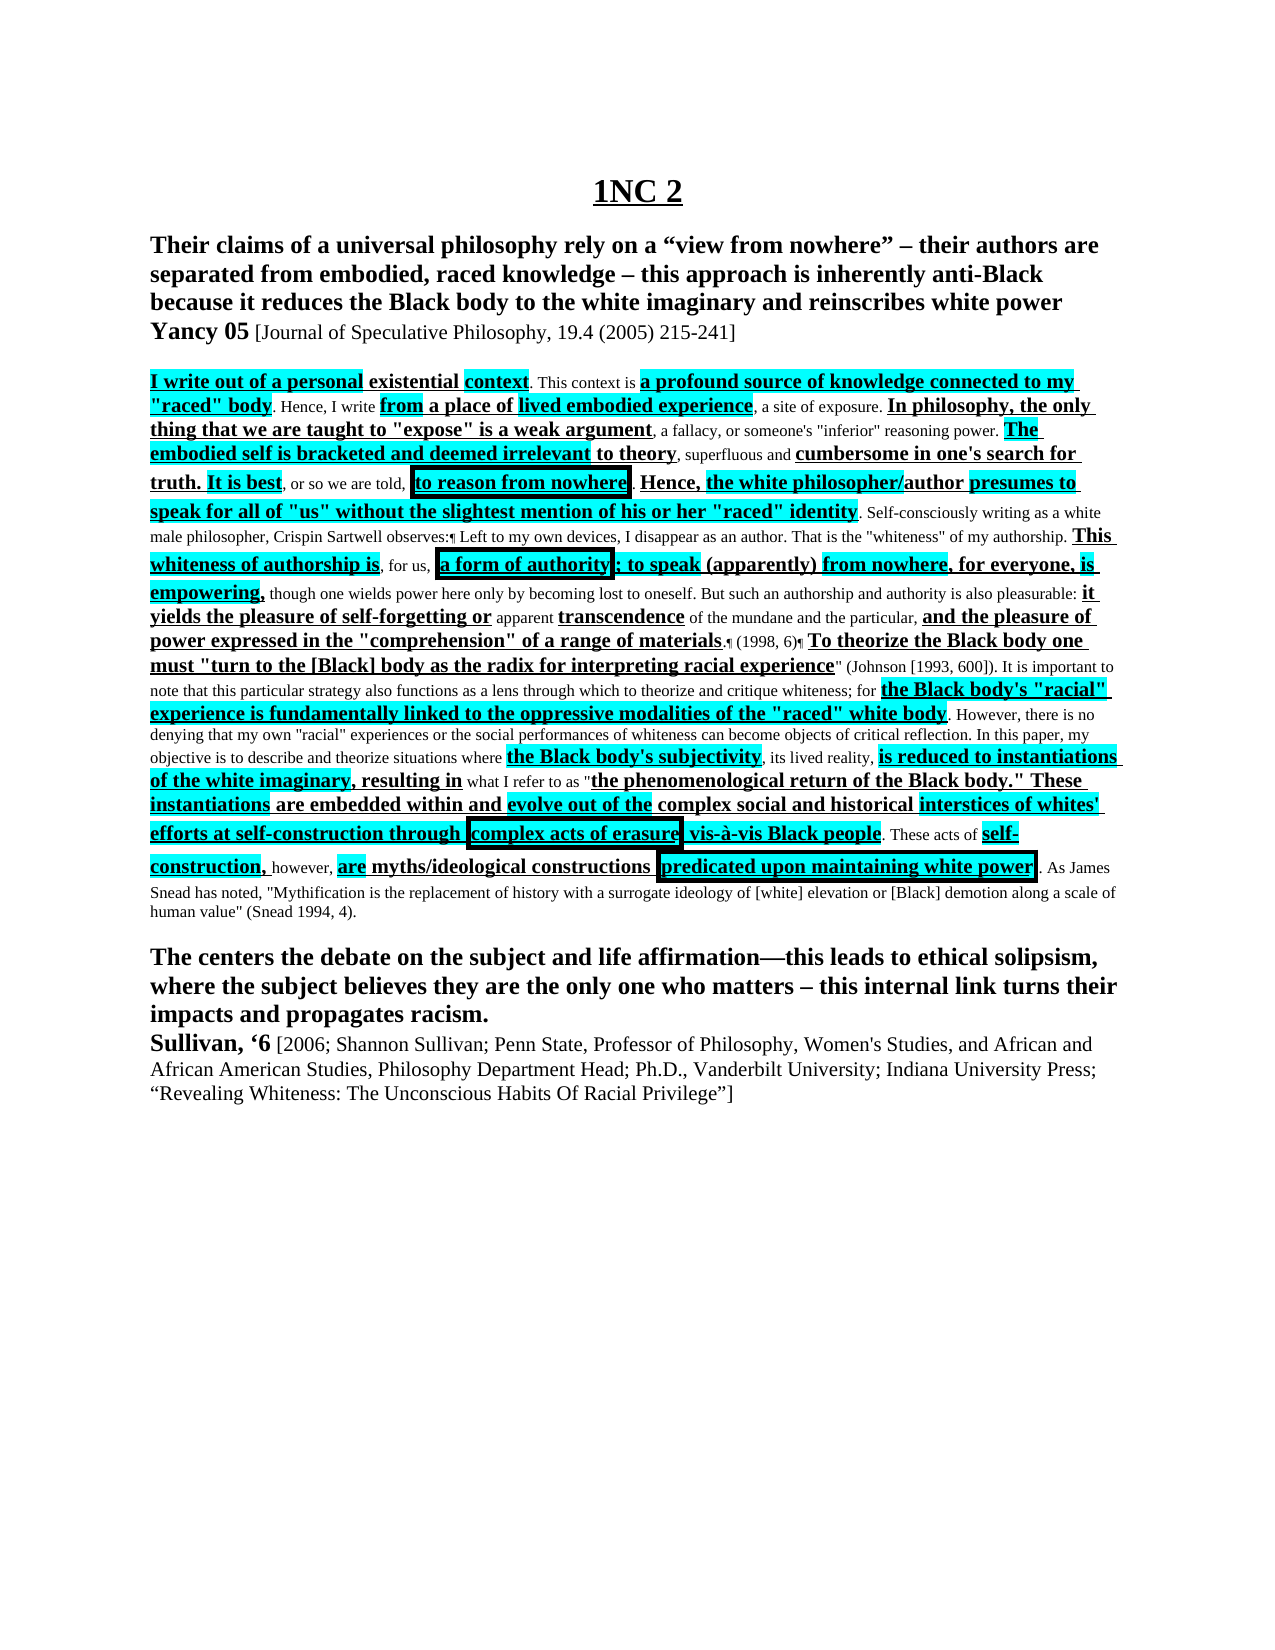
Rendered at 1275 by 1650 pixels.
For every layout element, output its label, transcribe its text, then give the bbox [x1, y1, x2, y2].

subtitle Their claims of a universal philosophy rely on a “view from nowhere” – their authors are separated from embodied, raced knowledge – this approach is inherently anti-Black because it reduces the Black body to the white imaginary and reinscribes white power [150, 230, 1125, 316]
subtitle The centers the debate on the subject and life affirmation—this leads to ethical solipsism, where the subject believes they are the only one who matters – this internal link turns their impacts and propagates racism. [150, 942, 1125, 1028]
text Sullivan, ‘6 [2006; Shannon Sullivan; Penn State, Professor of Philosophy, Women's Studies, and African and African American Studies, Philosophy Department Head; Ph.D., Vanderbilt University; Indiana University Press; “Revealing Whiteness: The Unconscious Habits Of Racial Privilege”] [150, 1028, 1125, 1105]
subtitle 1NC 2 [150, 171, 1125, 209]
text I write out of a personal existential context. This context is a profound source of knowledge connected to my "raced" body. Hence, I write from a place of lived embodied experience, a site of exposure. In philosophy, the only thing that we are taught to "expose" is a weak argument, a fallacy, or someone's "inferior" reasoning power. The embodied self is bracketed and deemed irrelevant to theory, superfluous and cumbersome in one's search for truth. It is best, or so we are told, to reason from nowhere. Hence, the white philosopher/author presumes to speak for all of "us" without the slightest mention of his or her "raced" identity. Self-consciously writing as a white male philosopher, Crispin Sartwell observes:¶ Left to my own devices, I disappear as an author. That is the "whiteness" of my authorship. This whiteness of authorship is, for us, a form of authority; to speak (apparently) from nowhere, for everyone, is empowering, though one wields power here only by becoming lost to oneself. But such an authorship and authority is also pleasurable: it yields the pleasure of self-forgetting or apparent transcendence of the mundane and the particular, and the pleasure of power expressed in the "comprehension" of a range of materials.¶ (1998, 6)¶ To theorize the Black body one must "turn to the [Black] body as the radix for interpreting racial experience" (Johnson [1993, 600]). It is important to note that this particular strategy also functions as a lens through which to theorize and critique whiteness; for the Black body's "racial" experience is fundamentally linked to the oppressive modalities of the "raced" white body. However, there is no denying that my own "racial" experiences or the social performances of whiteness can become objects of critical reflection. In this paper, my objective is to describe and theorize situations where the Black body's subjectivity, its lived reality, is reduced to instantiations of the white imaginary, resulting in what I refer to as "the phenomenological return of the Black body." These instantiations are embedded within and evolve out of the complex social and historical interstices of whites' efforts at self-construction through complex acts of erasure vis-à-vis Black people. These acts of self-construction, however, are myths/ideological constructions predicated upon maintaining white power. As James Snead has noted, "Mythification is the replacement of history with a surrogate ideology of [white] elevation or [Black] demotion along a scale of human value" (Snead 1994, 4). [150, 369, 1125, 921]
text Yancy 05 [Journal of Speculative Philosophy, 19.4 (2005) 215-241] [150, 316, 1125, 345]
